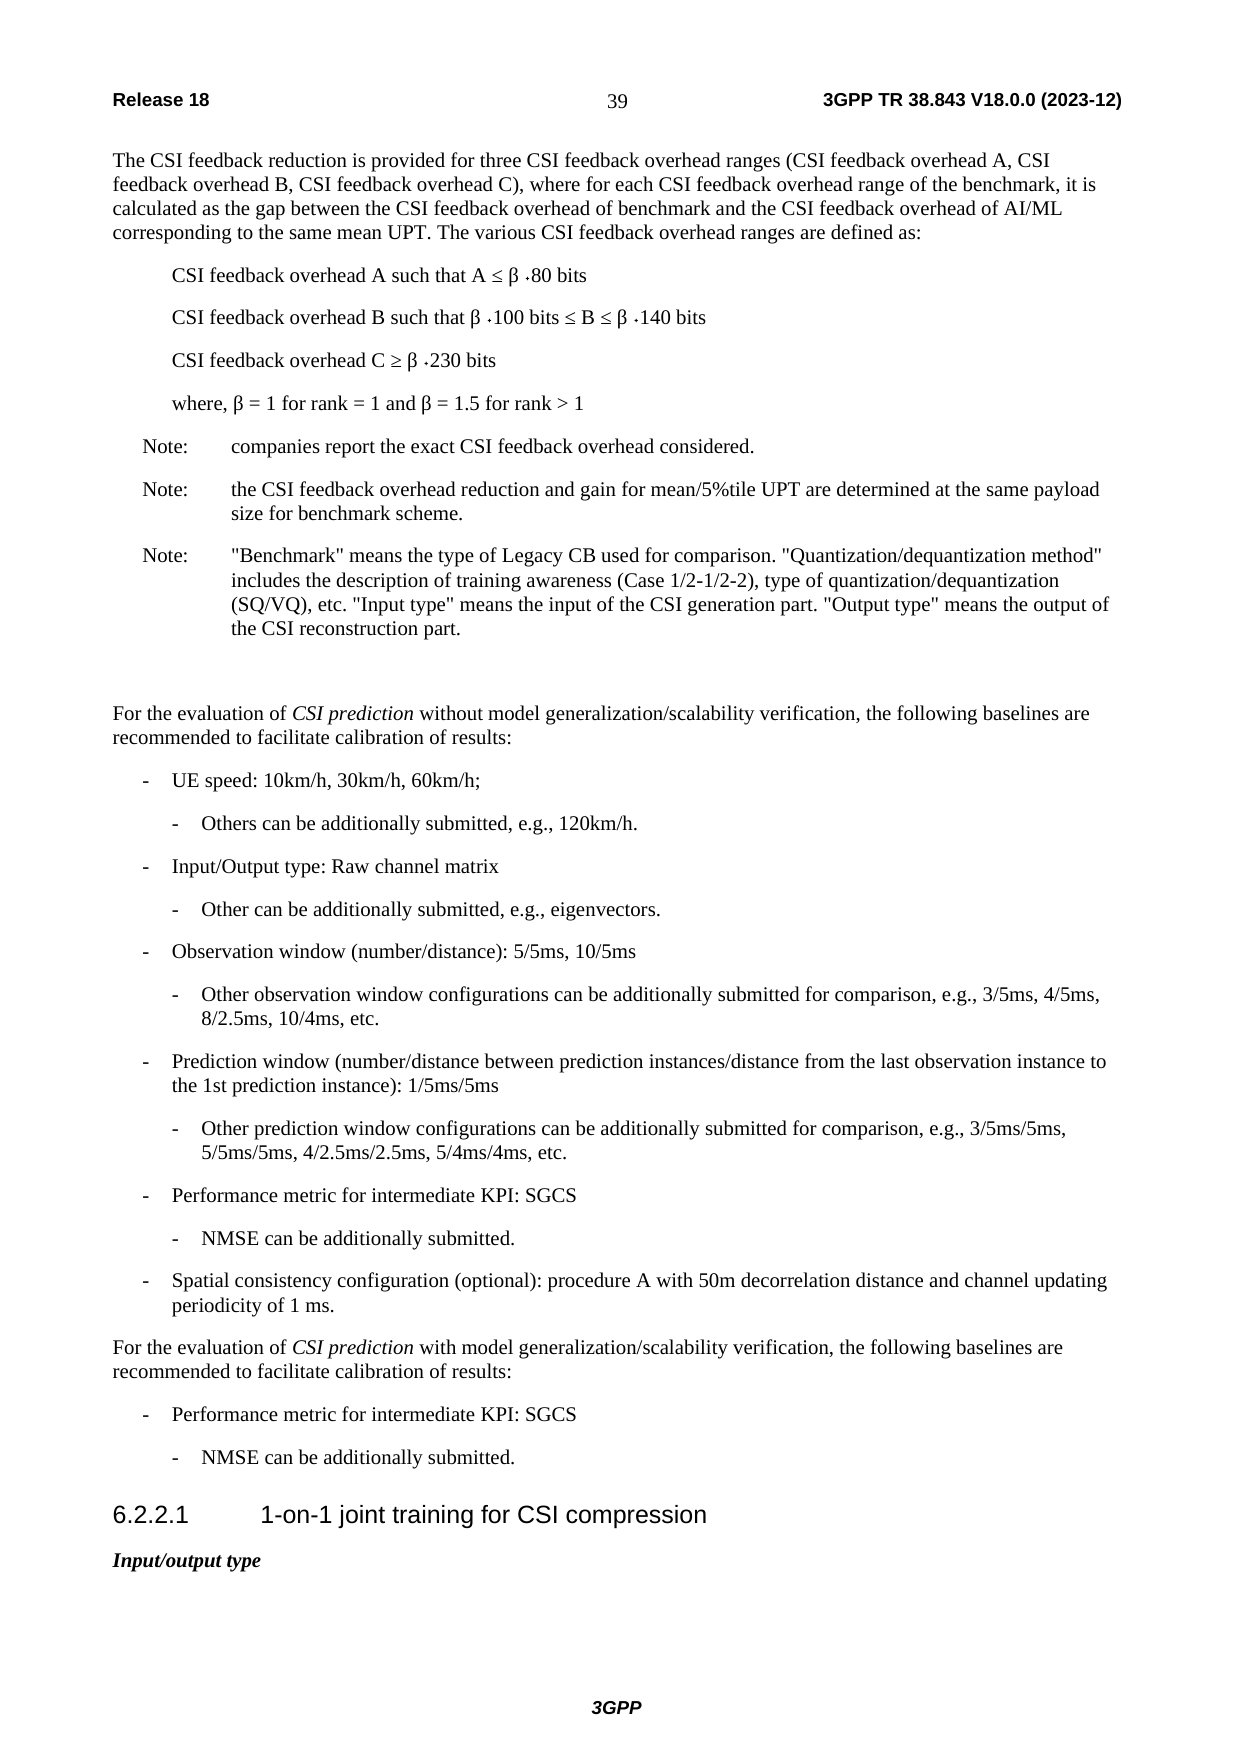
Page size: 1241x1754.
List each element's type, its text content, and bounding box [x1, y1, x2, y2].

text - UE speed: 10km/h, 30km/h, 60km/h; [142, 768, 1122, 792]
text - NMSE can be additionally submitted. [172, 1226, 1122, 1250]
text - Observation window (number/distance): 5/5ms, 10/5ms [142, 939, 1122, 963]
text Note: companies report the exact CSI feedback overhead considered. [142, 434, 1122, 458]
text - Performance metric for intermediate KPI: SGCS [142, 1183, 1122, 1207]
text - Spatial consistency configuration (optional): procedure A with 50m decorrelation distance and channel updating periodicity of 1 ms. [142, 1268, 1122, 1317]
text - Performance metric for intermediate KPI: SGCS [142, 1402, 1122, 1426]
text The CSI feedback reduction is provided for three CSI feedback overhead ranges (CSI feedback overhead A, CSI feedback overhead B, CSI feedback overhead C), where for each CSI feedback overhead range of the benchmark, it is calculated as the gap between the CSI feedback overhead of benchmark and the CSI feedback overhead of AI/ML corresponding to the same mean UPT. The various CSI feedback overhead ranges are defined as: [112, 147, 1122, 244]
text Note: "Benchmark" means the type of Legacy CB used for comparison. "Quantization/dequantization method" includes the description of training awareness (Case 1/2-1/2-2), type of quantization/dequantization (SQ/VQ), etc. "Input type" means the input of the CSI generation part. "Output type" means the output of the CSI reconstruction part. [142, 543, 1122, 640]
text - NMSE can be additionally submitted. [172, 1445, 1122, 1469]
text - Prediction window (number/distance between prediction instances/distance from the last observation instance to the 1st prediction instance): 1/5ms/5ms [142, 1049, 1122, 1097]
text For the evaluation of CSI prediction with model generalization/scalability verification, the following baselines are recommended to facilitate calibration of results: [112, 1335, 1122, 1383]
text - Others can be additionally submitted, e.g., 120km/h. [172, 811, 1122, 835]
text CSI feedback overhead A such that A ≤ β ˖80 bits [142, 262, 1122, 287]
text - Input/Output type: Raw channel matrix [142, 854, 1122, 878]
text CSI feedback overhead C ≥ β ˖230 bits [142, 348, 1122, 372]
subtitle 6.2.2.1 1-on-1 joint training for CSI compression [112, 1500, 1122, 1529]
text CSI feedback overhead B such that β ˖100 bits ≤ B ≤ β ˖140 bits [142, 305, 1122, 329]
text For the evaluation of CSI prediction without model generalization/scalability verification, the following baselines are recommended to facilitate calibration of results: [112, 701, 1122, 749]
text Input/output type [112, 1548, 1122, 1572]
text Note: the CSI feedback overhead reduction and gain for mean/5%tile UPT are determined at the same payload size for benchmark scheme. [142, 477, 1122, 525]
text where, β = 1 for rank = 1 and β = 1.5 for rank > 1 [142, 391, 1122, 415]
text - Other observation window configurations can be additionally submitted for comparison, e.g., 3/5ms, 4/5ms, 8/2.5ms, 10/4ms, etc. [172, 982, 1122, 1030]
text - Other can be additionally submitted, e.g., eigenvectors. [172, 897, 1122, 921]
text - Other prediction window configurations can be additionally submitted for comparison, e.g., 3/5ms/5ms, 5/5ms/5ms, 4/2.5ms/2.5ms, 5/4ms/4ms, etc. [172, 1116, 1122, 1164]
